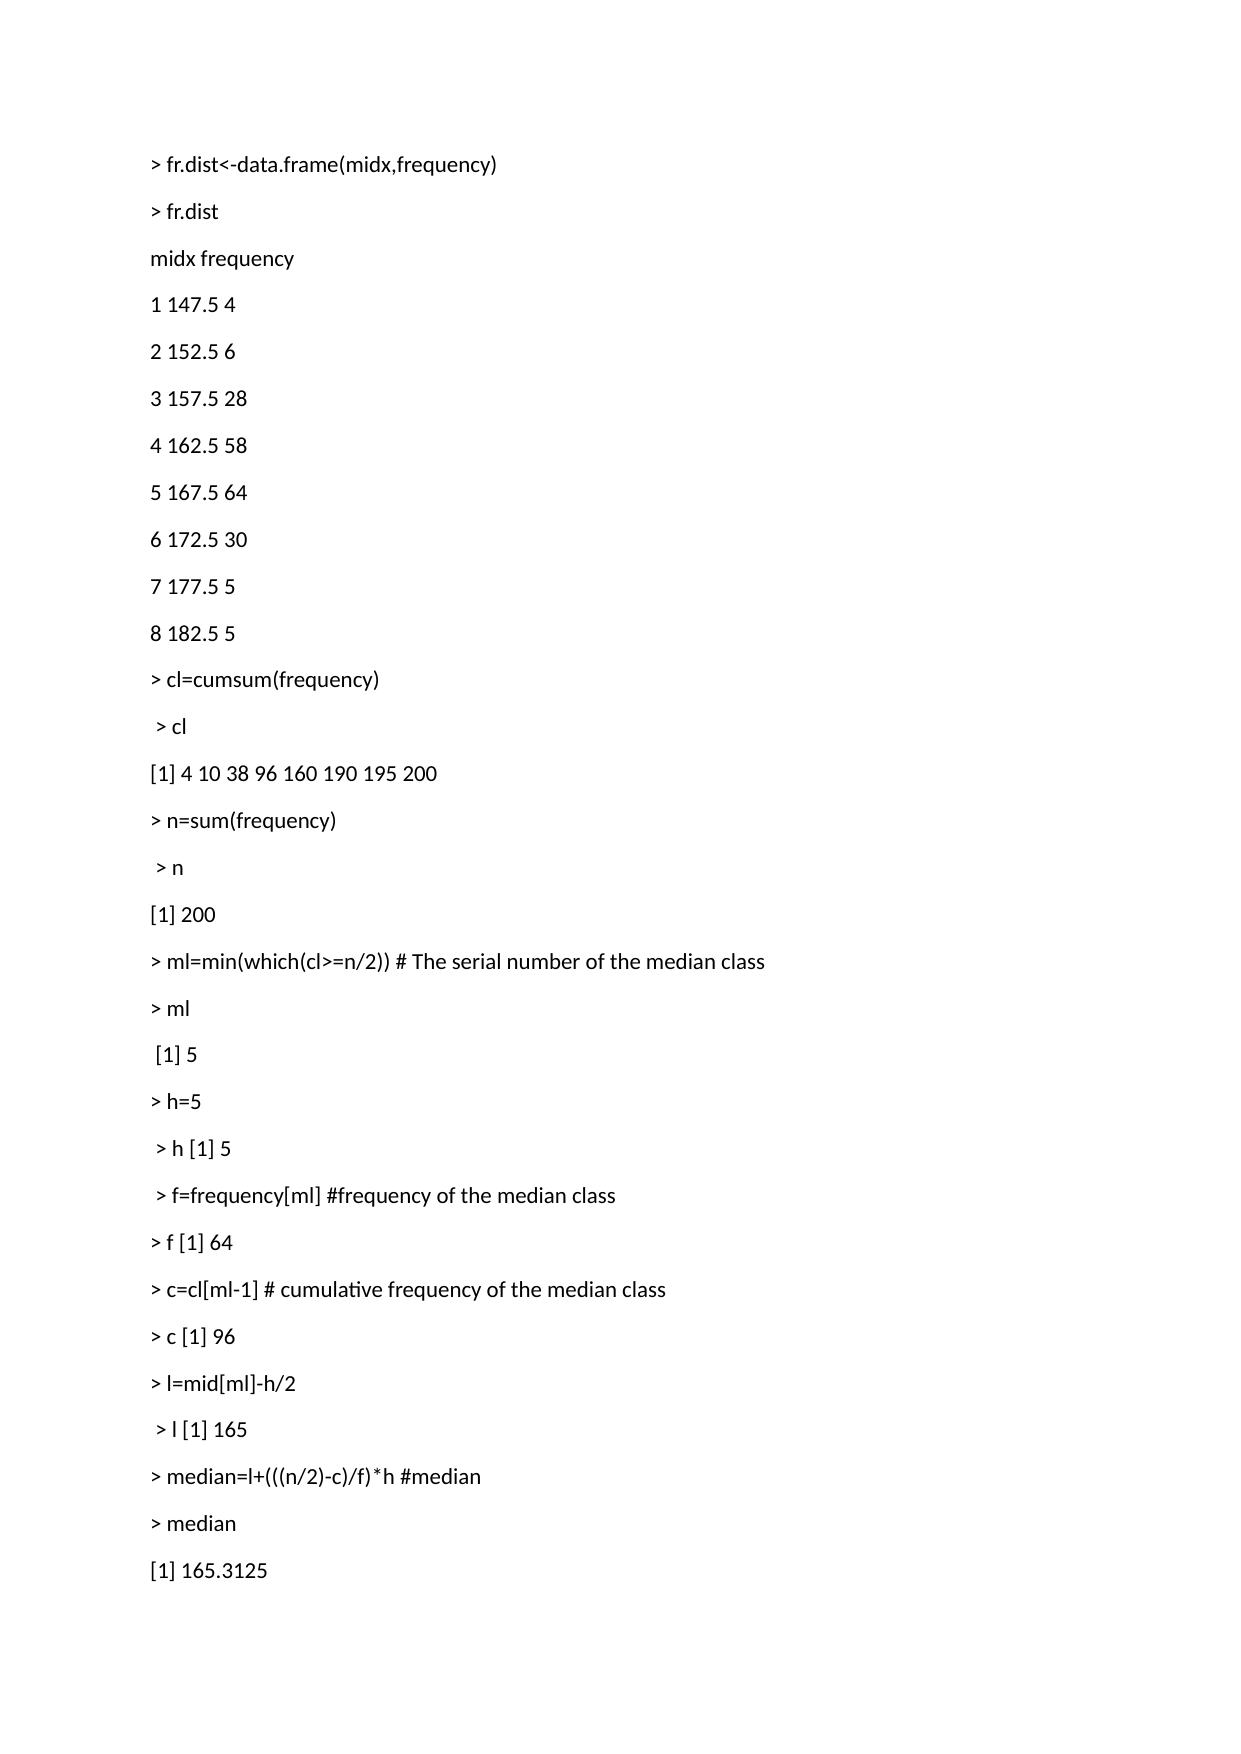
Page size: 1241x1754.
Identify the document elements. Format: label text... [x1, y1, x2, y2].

text [1] 200 [150, 900, 1090, 928]
text > ml [150, 994, 1090, 1022]
text 1 147.5 4 [150, 291, 1090, 319]
text 4 162.5 58 [150, 431, 1090, 459]
text midx frequency [150, 244, 1090, 272]
text > fr.dist<-data.frame(midx,frequency) [150, 150, 1090, 178]
text > ml=min(which(cl>=n/2)) # The serial number of the median class [150, 947, 1090, 975]
text > f [1] 64 [150, 1228, 1090, 1256]
text > fr.dist [150, 197, 1090, 225]
text 3 157.5 28 [150, 384, 1090, 412]
text > l [1] 165 [150, 1416, 1090, 1444]
text > median=l+(((n/2)-c)/f)*h #median [150, 1462, 1090, 1491]
text [1] 4 10 38 96 160 190 195 200 [150, 759, 1090, 787]
text > l=mid[ml]-h/2 [150, 1369, 1090, 1397]
text 7 177.5 5 [150, 572, 1090, 600]
text [1] 5 [150, 1041, 1090, 1069]
text 2 152.5 6 [150, 337, 1090, 366]
text 5 167.5 64 [150, 478, 1090, 506]
text > cl=cumsum(frequency) [150, 666, 1090, 694]
text > f=frequency[ml] #frequency of the median class [150, 1181, 1090, 1209]
text > cl [150, 712, 1090, 741]
text > h=5 [150, 1087, 1090, 1116]
text > c=cl[ml-1] # cumulative frequency of the median class [150, 1275, 1090, 1303]
text > h [1] 5 [150, 1134, 1090, 1162]
text [1] 165.3125 [150, 1556, 1090, 1584]
text 8 182.5 5 [150, 619, 1090, 647]
text > c [1] 96 [150, 1322, 1090, 1350]
text 6 172.5 30 [150, 525, 1090, 553]
text > n=sum(frequency) [150, 806, 1090, 834]
text > median [150, 1509, 1090, 1537]
text > n [150, 853, 1090, 881]
